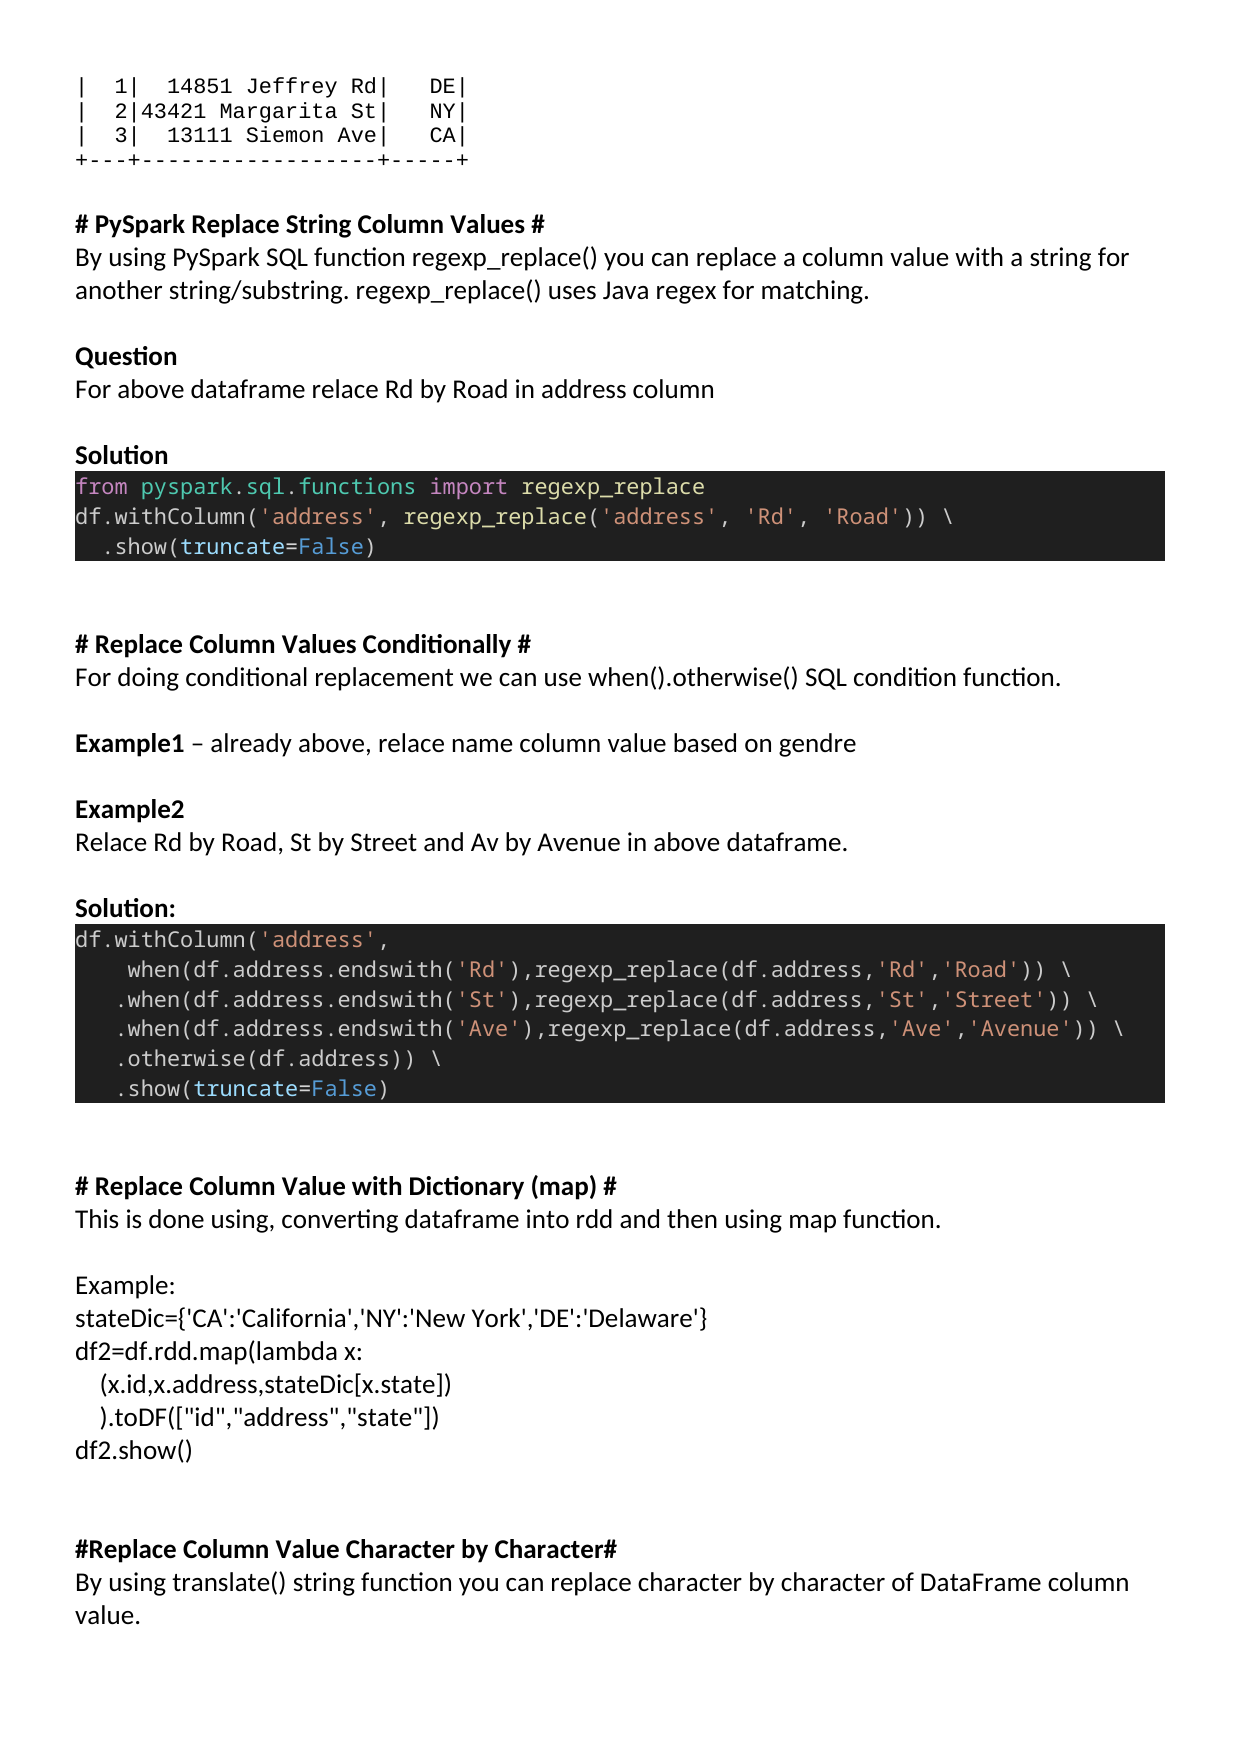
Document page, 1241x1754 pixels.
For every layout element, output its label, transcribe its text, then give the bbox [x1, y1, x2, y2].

text # Replace Column Value with Dictionary (map) # [75, 1169, 1165, 1202]
text Question [75, 339, 1165, 372]
text | 1| 14851 Jeffrey Rd| DE| [75, 75, 1165, 100]
text .show(truncate=False) [75, 1073, 1165, 1103]
text Example2 [75, 792, 1165, 825]
text df2.show() [75, 1433, 1165, 1466]
text For doing conditional replacement we can use when().otherwise() SQL condition function. [75, 660, 1165, 693]
text ).toDF(["id","address","state"]) [75, 1400, 1165, 1433]
text Relace Rd by Road, St by Street and Av by Avenue in above dataframe. [75, 825, 1165, 858]
text when(df.address.endswith('Rd'),regexp_replace(df.address,'Rd','Road')) \ [75, 954, 1165, 983]
text Solution: [75, 891, 1165, 924]
text | 2|43421 Margarita St| NY| [75, 100, 1165, 124]
text .show(truncate=False) [75, 531, 1165, 561]
text Example: [75, 1268, 1165, 1301]
text | 3| 13111 Siemon Ave| CA| [75, 124, 1165, 149]
text (x.id,x.address,stateDic[x.state]) [75, 1367, 1165, 1400]
text #Replace Column Value Character by Character# [75, 1532, 1165, 1565]
text Solution [75, 438, 1165, 471]
text By using PySpark SQL function regexp_replace() you can replace a column value with a string for another string/substring. regexp_replace() uses Java regex for matching. [75, 240, 1165, 306]
text By using translate() string function you can replace character by character of DataFrame column value. [75, 1565, 1165, 1631]
text For above dataframe relace Rd by Road in address column [75, 372, 1165, 405]
text df.withColumn('address', regexp_replace('address', 'Rd', 'Road')) \ [75, 501, 1165, 531]
text This is done using, converting dataframe into rdd and then using map function. [75, 1202, 1165, 1235]
text df.withColumn('address', [75, 924, 1165, 954]
text Example1 – already above, relace name column value based on gendre [75, 726, 1165, 759]
text # Replace Column Values Conditionally # [75, 627, 1165, 660]
text # PySpark Replace String Column Values # [75, 207, 1165, 240]
text .when(df.address.endswith('Ave'),regexp_replace(df.address,'Ave','Avenue')) \ [75, 1013, 1165, 1043]
text df2=df.rdd.map(lambda x: [75, 1334, 1165, 1367]
text .otherwise(df.address)) \ [75, 1043, 1165, 1073]
text from pyspark.sql.functions import regexp_replace [75, 471, 1165, 501]
text +---+------------------+-----+ [75, 149, 1165, 174]
text stateDic={'CA':'California','NY':'New York','DE':'Delaware'} [75, 1301, 1165, 1334]
text .when(df.address.endswith('St'),regexp_replace(df.address,'St','Street')) \ [75, 983, 1165, 1013]
